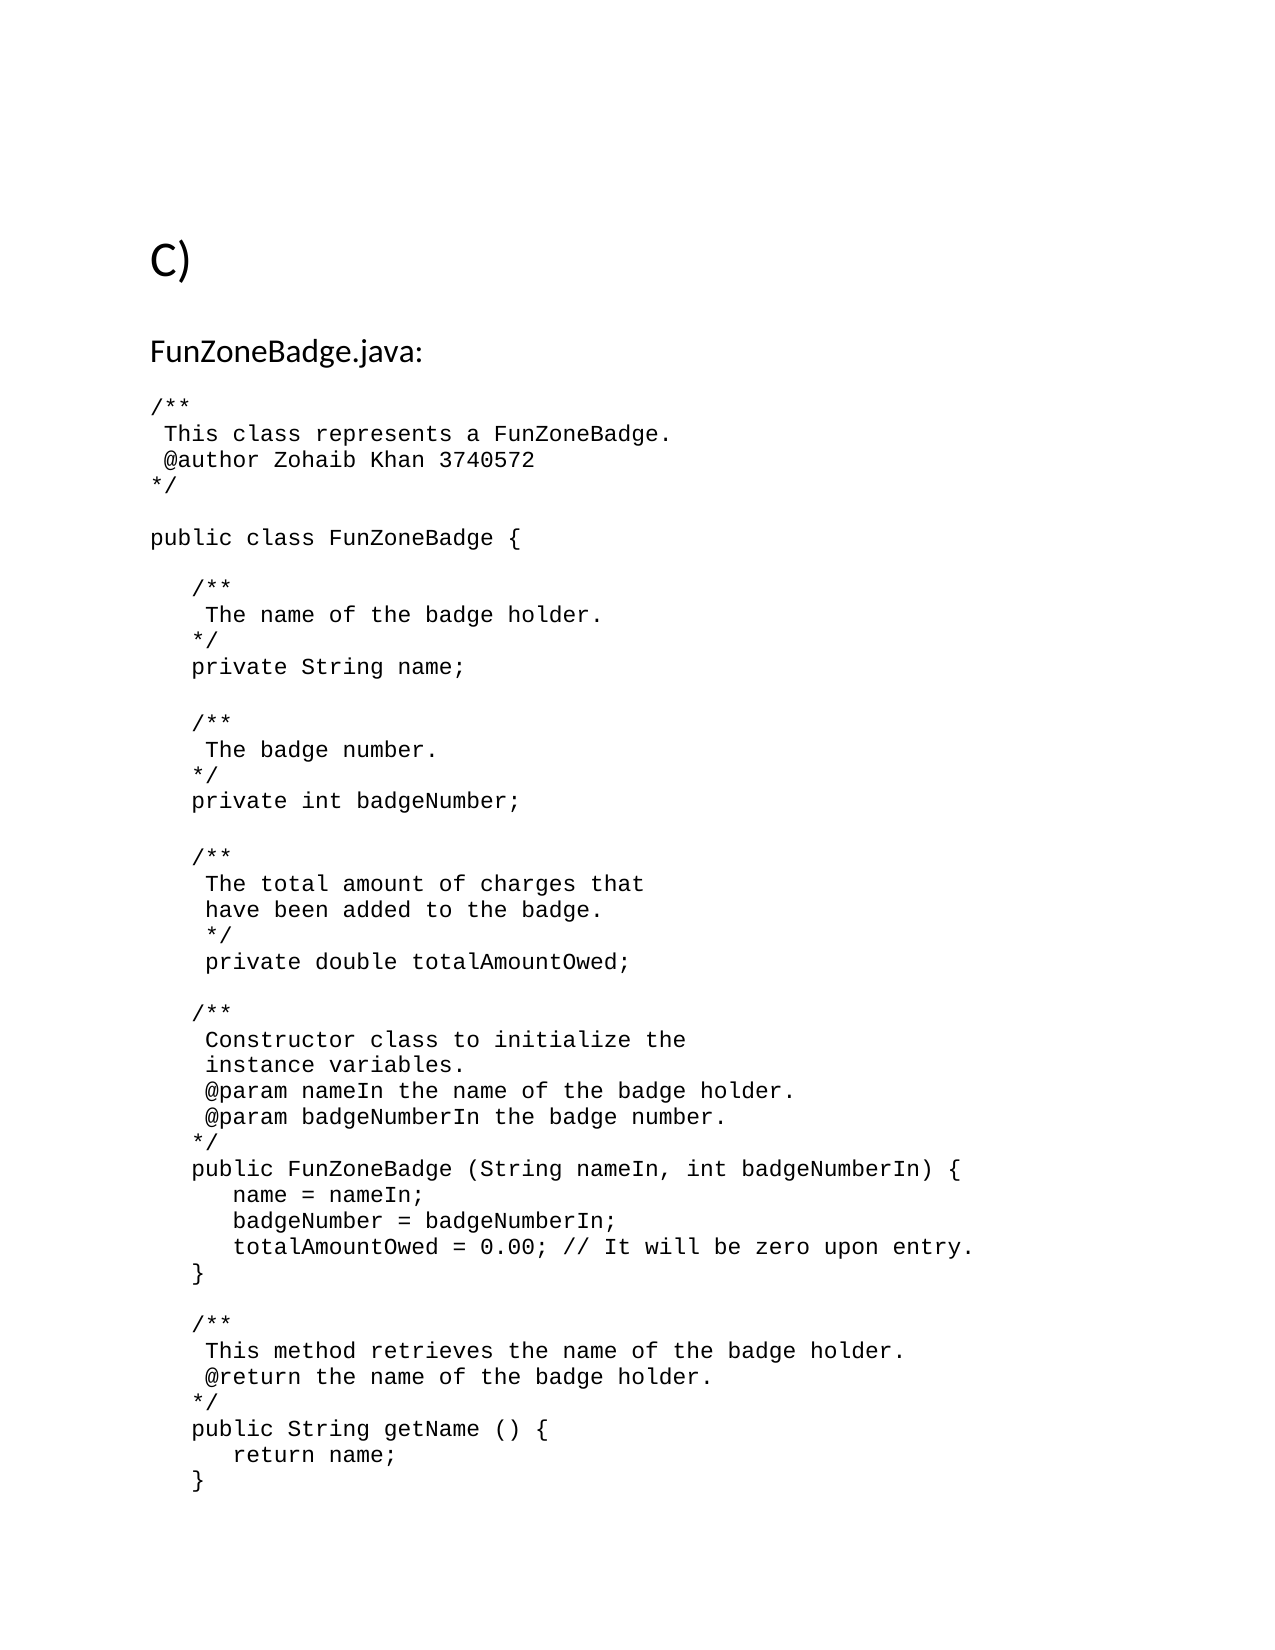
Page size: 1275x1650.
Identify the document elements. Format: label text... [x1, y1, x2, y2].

text The badge number. [150, 738, 1125, 764]
text @return the name of the badge holder. [150, 1365, 1125, 1391]
text @author Zohaib Khan 3740572 [150, 448, 1125, 474]
text totalAmountOwed = 0.00; // It will be zero upon entry. [150, 1235, 1125, 1261]
text /** [150, 1002, 1125, 1028]
text This method retrieves the name of the badge holder. [150, 1339, 1125, 1365]
text @param nameIn the name of the badge holder. [150, 1080, 1125, 1106]
text /** [150, 578, 1125, 604]
text public class FunZoneBadge { [150, 526, 1125, 552]
text */ [150, 924, 1125, 950]
text FunZoneBadge.java: [150, 329, 1125, 370]
text return name; [150, 1443, 1125, 1469]
text private int badgeNumber; [150, 790, 1125, 816]
text @param badgeNumberIn the badge number. [150, 1106, 1125, 1132]
text */ [150, 1391, 1125, 1417]
text have been added to the badge. [150, 898, 1125, 924]
text name = nameIn; [150, 1183, 1125, 1209]
text C) [150, 228, 1125, 289]
text private String name; [150, 656, 1125, 682]
text public FunZoneBadge (String nameIn, int badgeNumberIn) { [150, 1158, 1125, 1183]
text This class represents a FunZoneBadge. [150, 422, 1125, 448]
text instance variables. [150, 1054, 1125, 1080]
text } [150, 1469, 1125, 1495]
text */ [150, 1132, 1125, 1158]
text The total amount of charges that [150, 872, 1125, 898]
text } [150, 1261, 1125, 1287]
text public String getName () { [150, 1417, 1125, 1443]
text badgeNumber = badgeNumberIn; [150, 1209, 1125, 1235]
text /** [150, 846, 1125, 872]
text Constructor class to initialize the [150, 1028, 1125, 1054]
text private double totalAmountOwed; [150, 950, 1125, 976]
text /** [150, 712, 1125, 738]
text /** [150, 1313, 1125, 1339]
text */ [150, 764, 1125, 790]
text */ [150, 474, 1125, 500]
text /** [150, 396, 1125, 422]
text */ [150, 630, 1125, 656]
text The name of the badge holder. [150, 604, 1125, 630]
